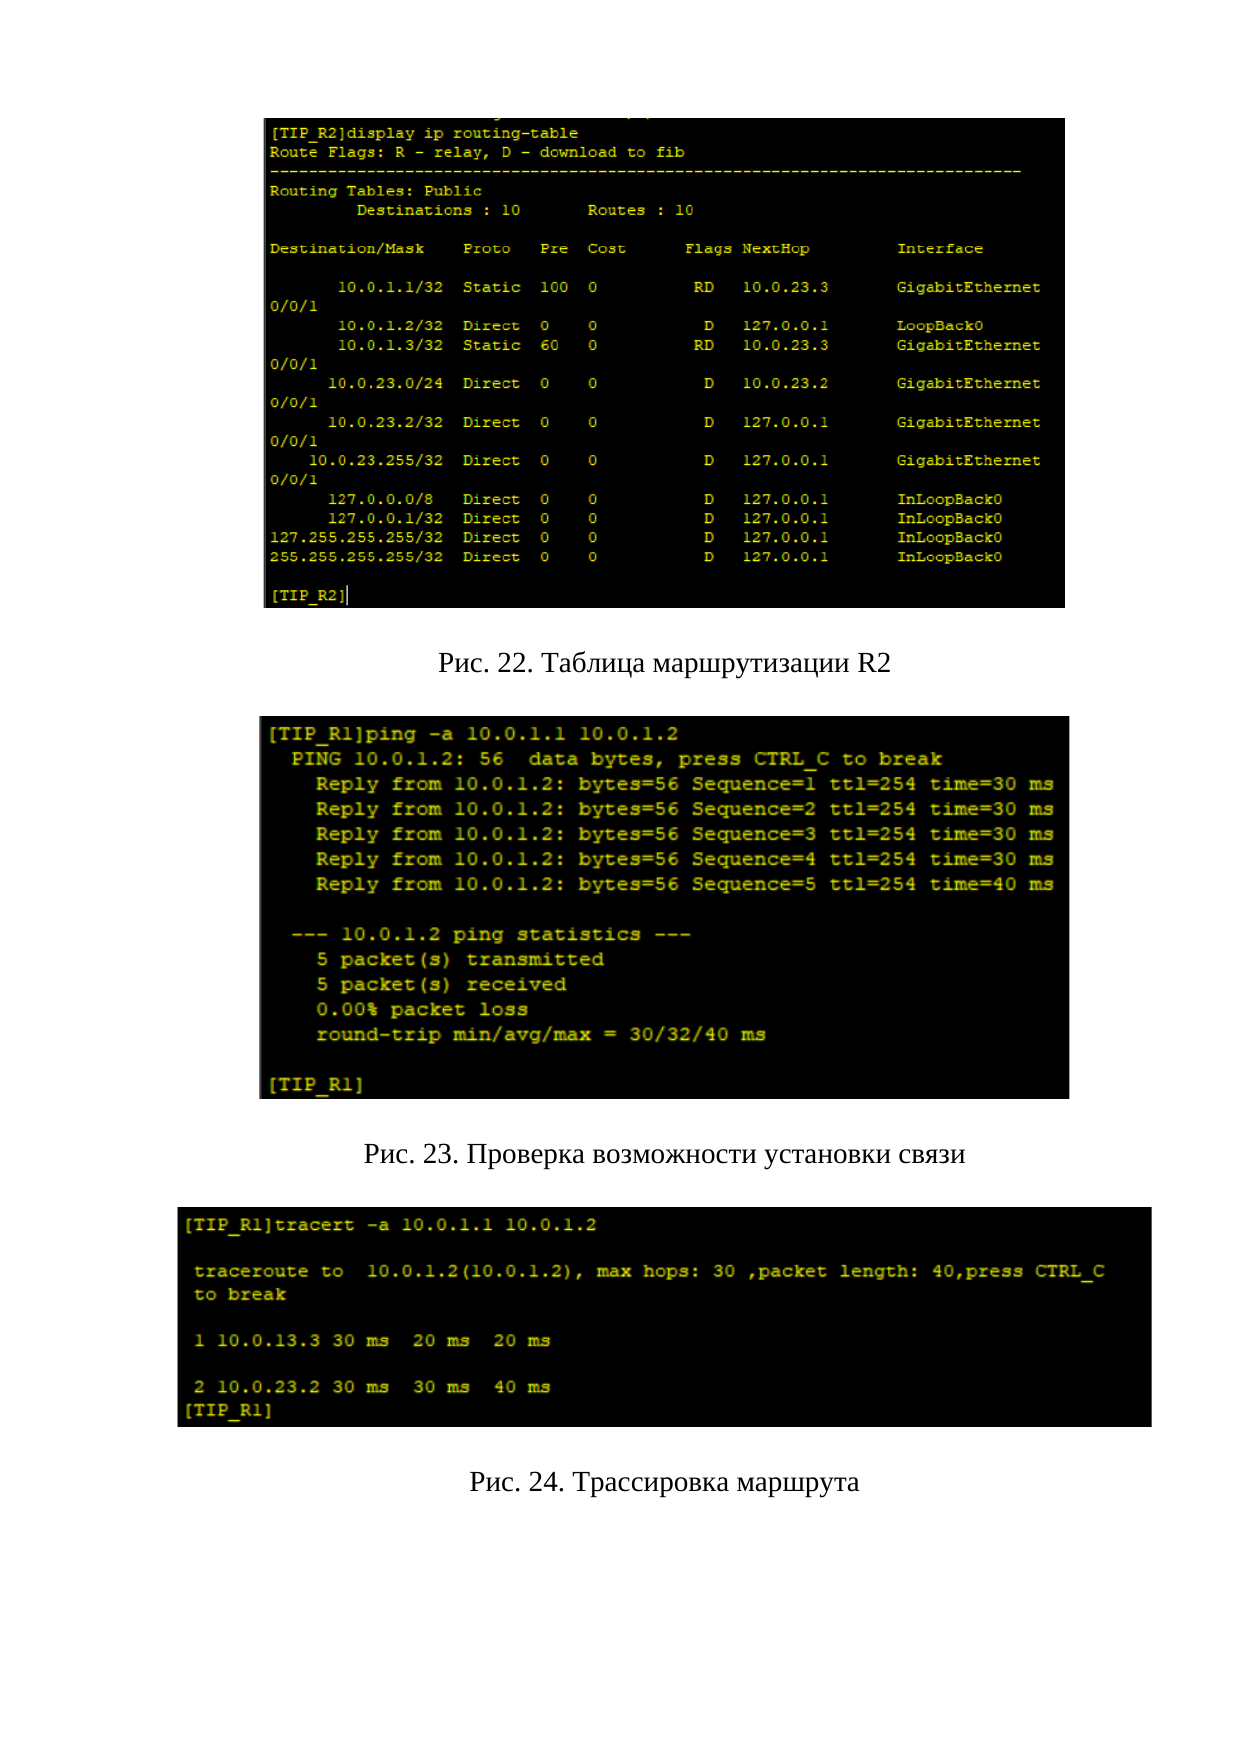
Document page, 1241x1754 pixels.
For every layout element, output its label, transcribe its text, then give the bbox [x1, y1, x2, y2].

picture [263, 118, 1065, 608]
text Рис. 23. Проверка возможности установки связи [177, 1137, 1152, 1170]
picture [177, 1207, 1152, 1427]
picture [259, 716, 1070, 1099]
text Рис. 24. Трассировка маршрута [177, 1464, 1152, 1498]
text Рис. 22. Таблица маршрутизации R2 [177, 645, 1152, 679]
